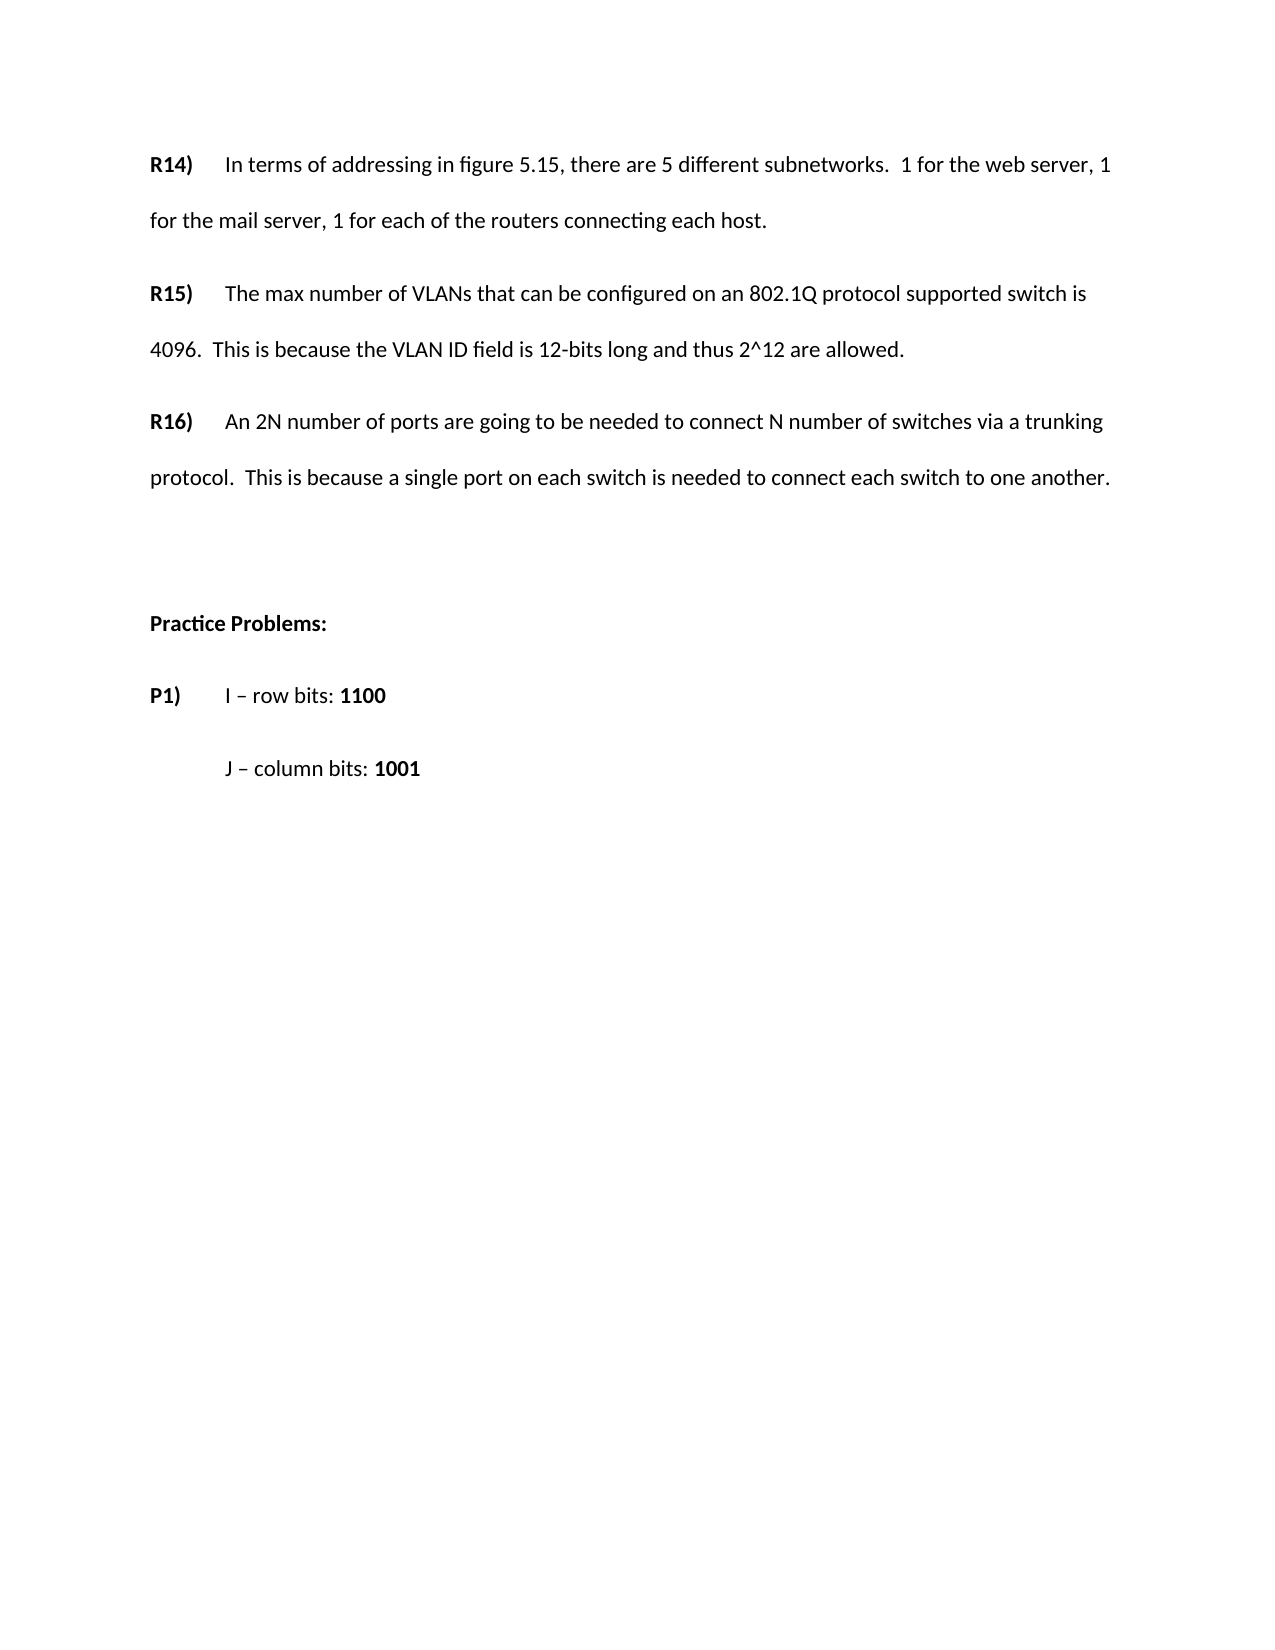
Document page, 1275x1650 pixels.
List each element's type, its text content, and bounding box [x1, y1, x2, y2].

text R15) The max number of VLANs that can be configured on an 802.1Q protocol supported switch is 4096. This is because the VLAN ID field is 12-bits long and thus 2^12 are allowed. [150, 279, 1125, 363]
text J – column bits: 1001 [150, 754, 1125, 782]
text Practice Problems: [150, 609, 1125, 637]
text R16) An 2N number of ports are going to be needed to connect N number of switches via a trunking protocol. This is because a single port on each switch is needed to connect each switch to one another. [150, 407, 1125, 492]
text R14) In terms of addressing in figure 5.15, there are 5 different subnetworks. 1 for the web server, 1 for the mail server, 1 for each of the routers connecting each host. [150, 150, 1125, 234]
text P1) I – row bits: 1100 [150, 682, 1125, 710]
